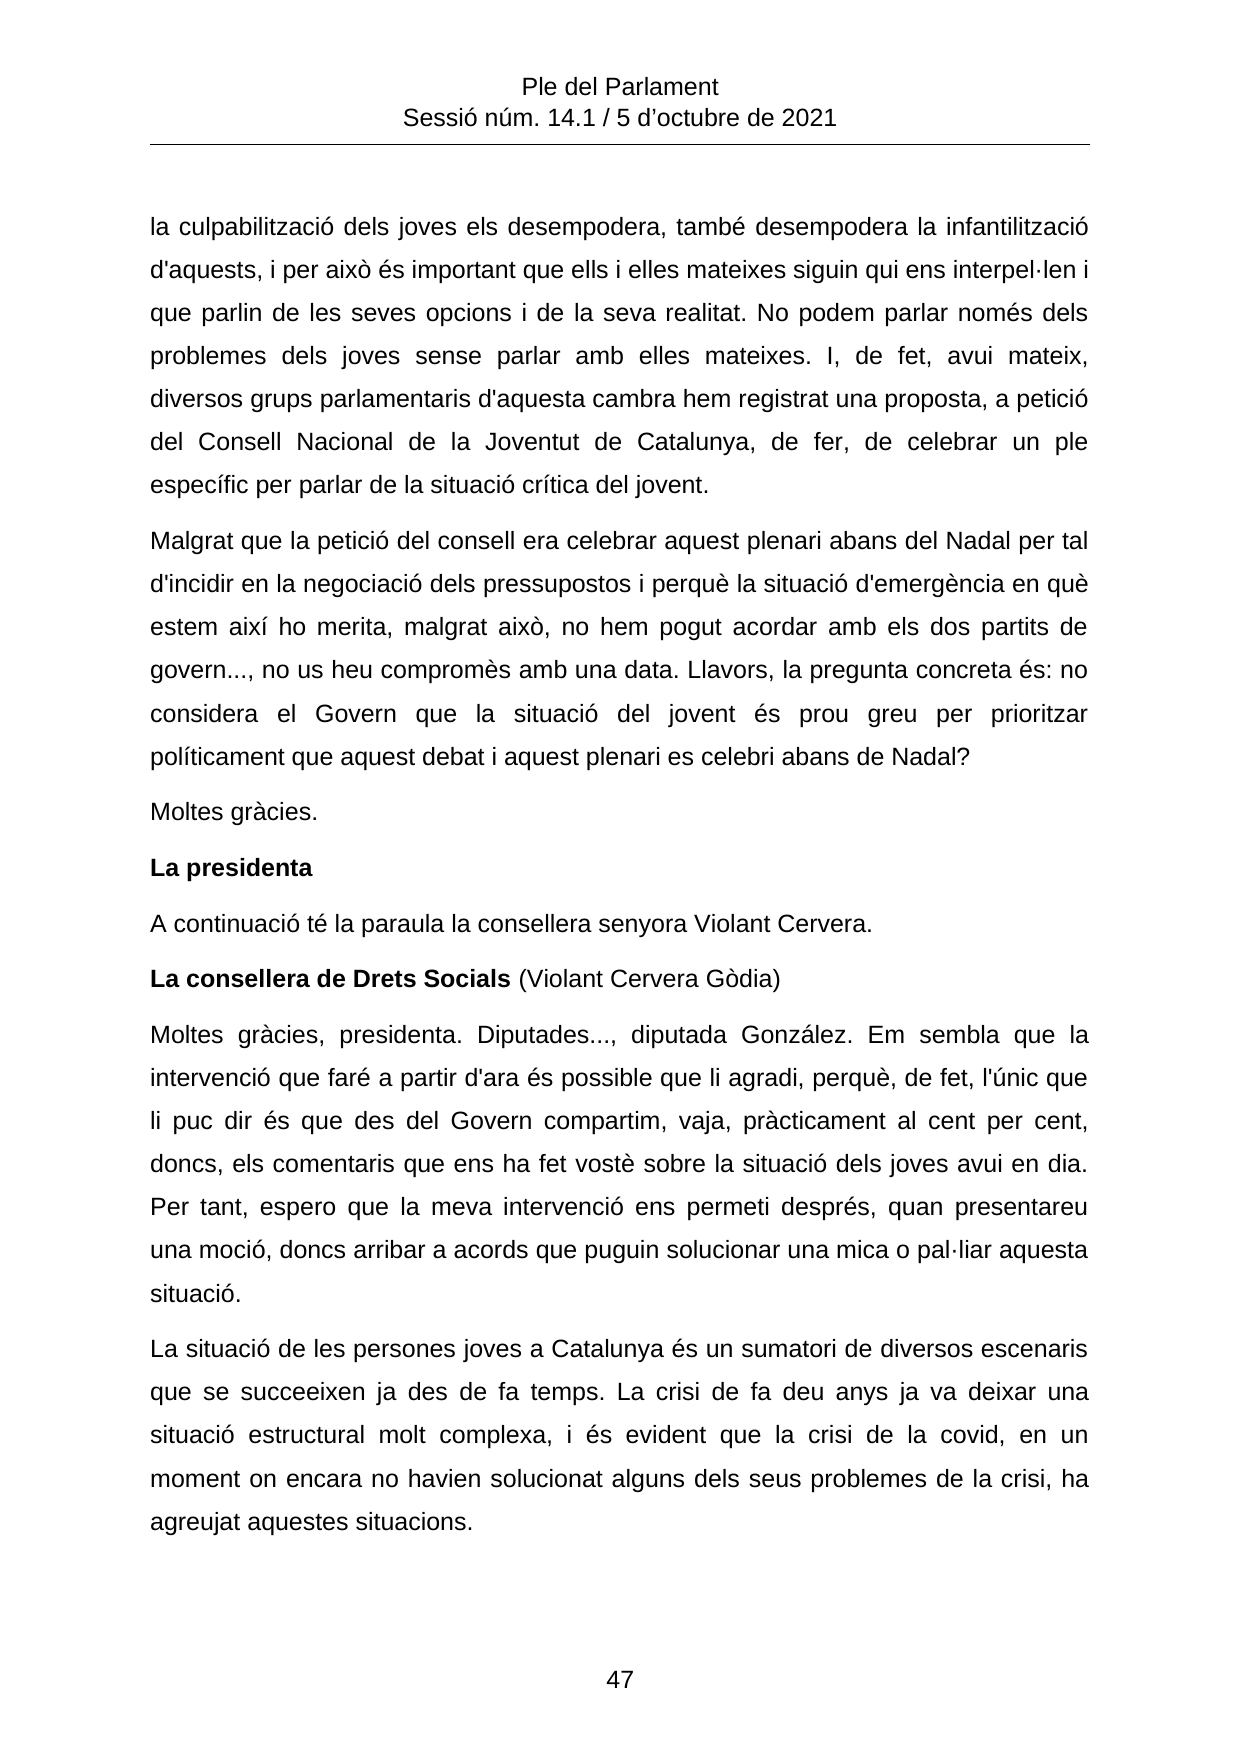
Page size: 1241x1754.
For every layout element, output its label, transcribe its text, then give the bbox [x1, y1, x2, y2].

text Moltes gràcies, presidenta. Diputades..., diputada González. Em sembla que la intervenció que faré a partir d'ara és possible que li agradi, perquè, de fet, l'únic que li puc dir és que des del Govern compartim, vaja, pràcticament al cent per cent, doncs, els comentaris que ens ha fet vostè sobre la situació dels joves avui en dia. Per tant, espero que la meva intervenció ens permeti després, quan presentareu una moció, doncs arribar a acords que puguin solucionar una mica o pal·liar aquesta situació. [150, 1020, 1090, 1307]
text La consellera de Drets Socials (Violant Cervera Gòdia) [150, 964, 1090, 993]
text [150, 212, 1090, 499]
text A continuació té la paraula la consellera senyora Violant Cervera. [150, 909, 1090, 937]
text Moltes gràcies. [150, 797, 1090, 826]
text La situació de les persones joves a Catalunya és un sumatori de diversos escenaris que se succeeixen ja des de fa temps. La crisi de fa deu anys ja va deixar una situació estructural molt complexa, i és evident que la crisi de la covid, en un moment on encara no havien solucionat alguns dels seus problemes de la crisi, ha agreujat aquestes situacions. [150, 1334, 1090, 1536]
text Malgrat que la petició del consell era celebrar aquest plenari abans del Nadal per tal d'incidir en la negociació dels pressupostos i perquè la situació d'emergència en què estem així ho merita, malgrat això, no hem pogut acordar amb els dos partits de govern..., no us heu compromès amb una data. Llavors, la pregunta concreta és: no considera el Govern que la situació del jovent és prou greu per prioritzar políticament que aquest debat i aquest plenari es celebri abans de Nadal? [150, 526, 1090, 771]
text La presidenta [150, 853, 1090, 882]
